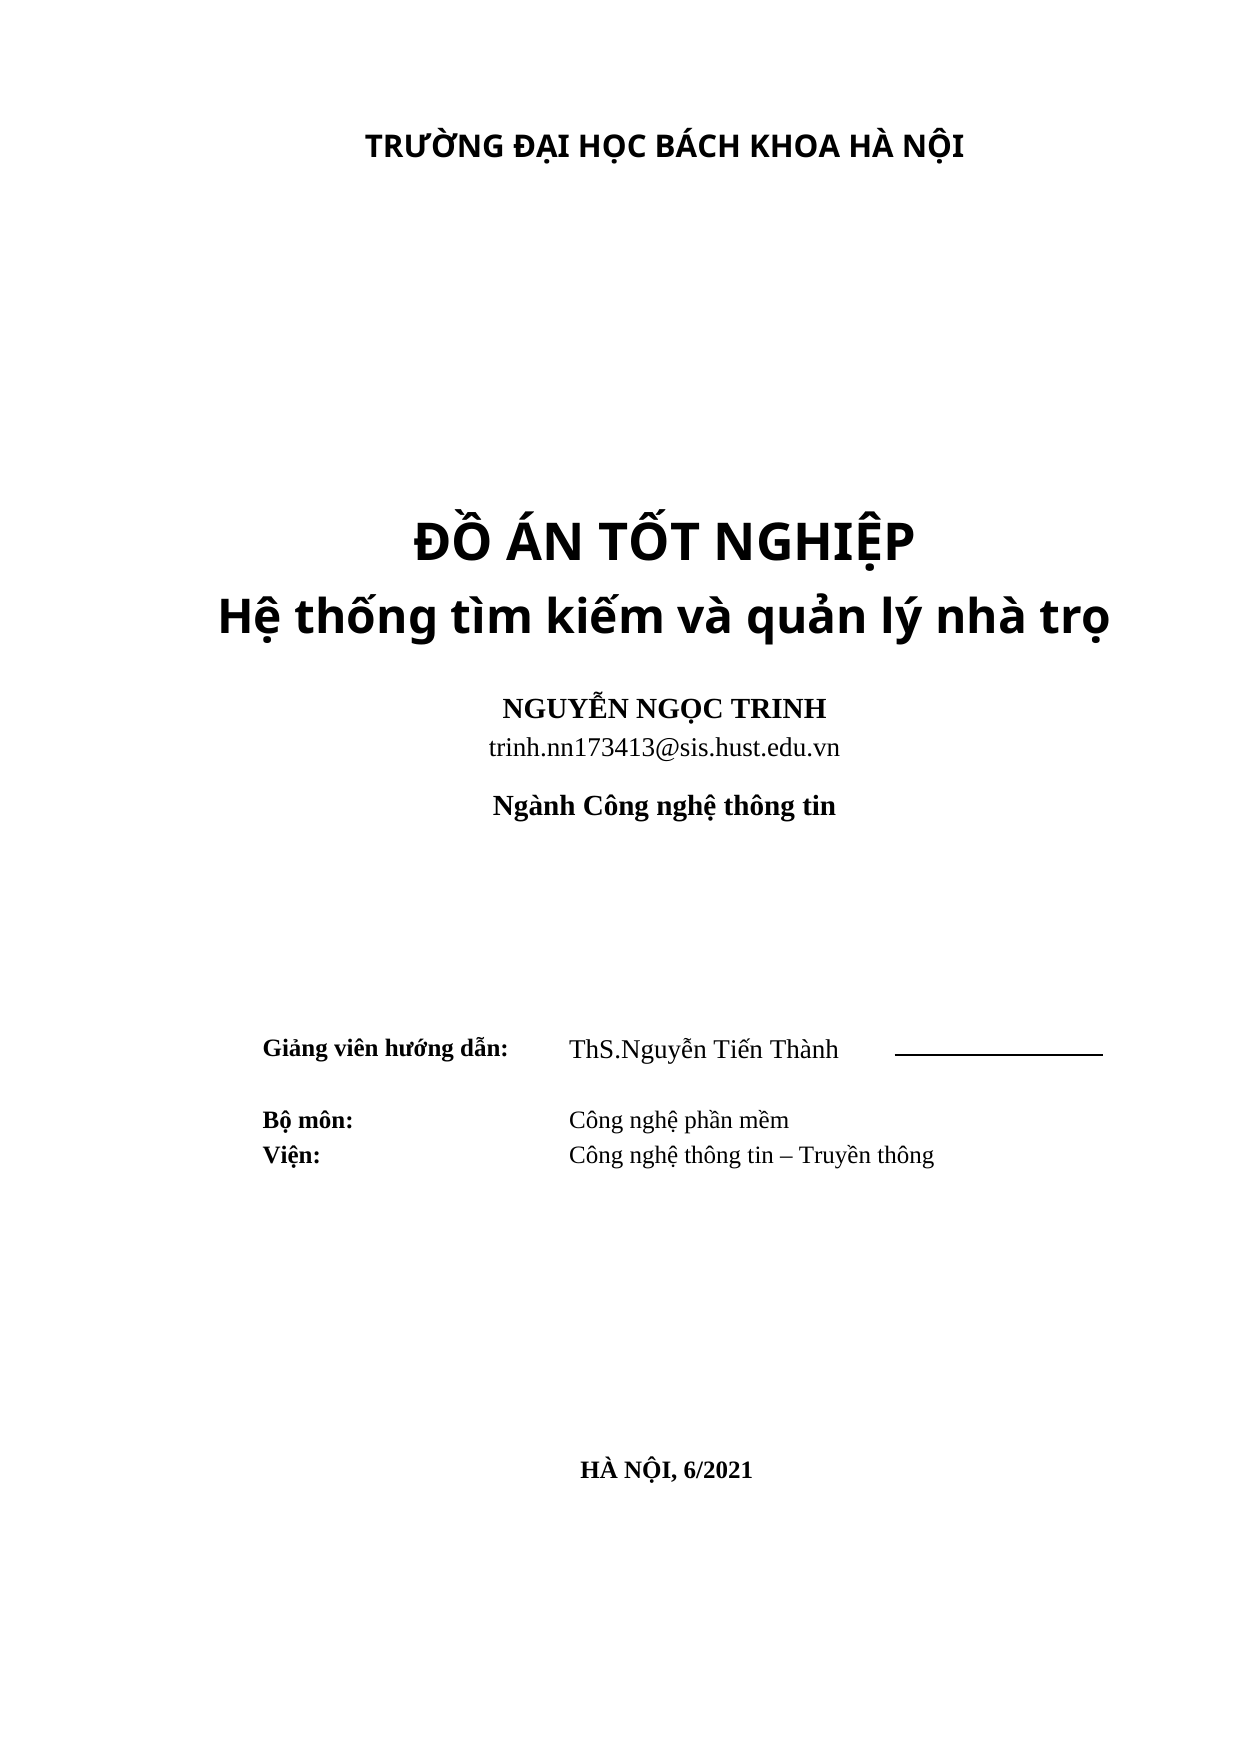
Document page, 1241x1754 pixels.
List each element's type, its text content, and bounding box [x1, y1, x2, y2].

table_cell Công nghệ phần mềm [558, 1064, 1115, 1134]
table_header Giảng viên hướng dẫn: [218, 1027, 558, 1064]
text Ngành Công nghệ thông tin [207, 788, 1122, 821]
table_cell Công nghệ thông tin – Truyền thông [558, 1134, 1115, 1239]
text ĐỒ ÁN TỐT NGHIỆP [207, 504, 1122, 575]
text trinh.nn173413@sis.hust.edu.vn [207, 731, 1122, 763]
table_cell HÀ NỘI, 6/2021 [218, 1239, 1115, 1484]
table_header ThS.Nguyễn Tiến Thành [558, 1027, 1115, 1064]
text Hệ thống tìm kiếm và quản lý nhà trọ [207, 582, 1122, 648]
table_cell Bộ môn: [218, 1064, 558, 1134]
text NGUYỄN NGỌC TRINH [207, 692, 1122, 725]
table_cell Viện: [218, 1134, 558, 1239]
text TRƯỜNG ĐẠI HỌC BÁCH KHOA HÀ NỘI [207, 124, 1122, 167]
